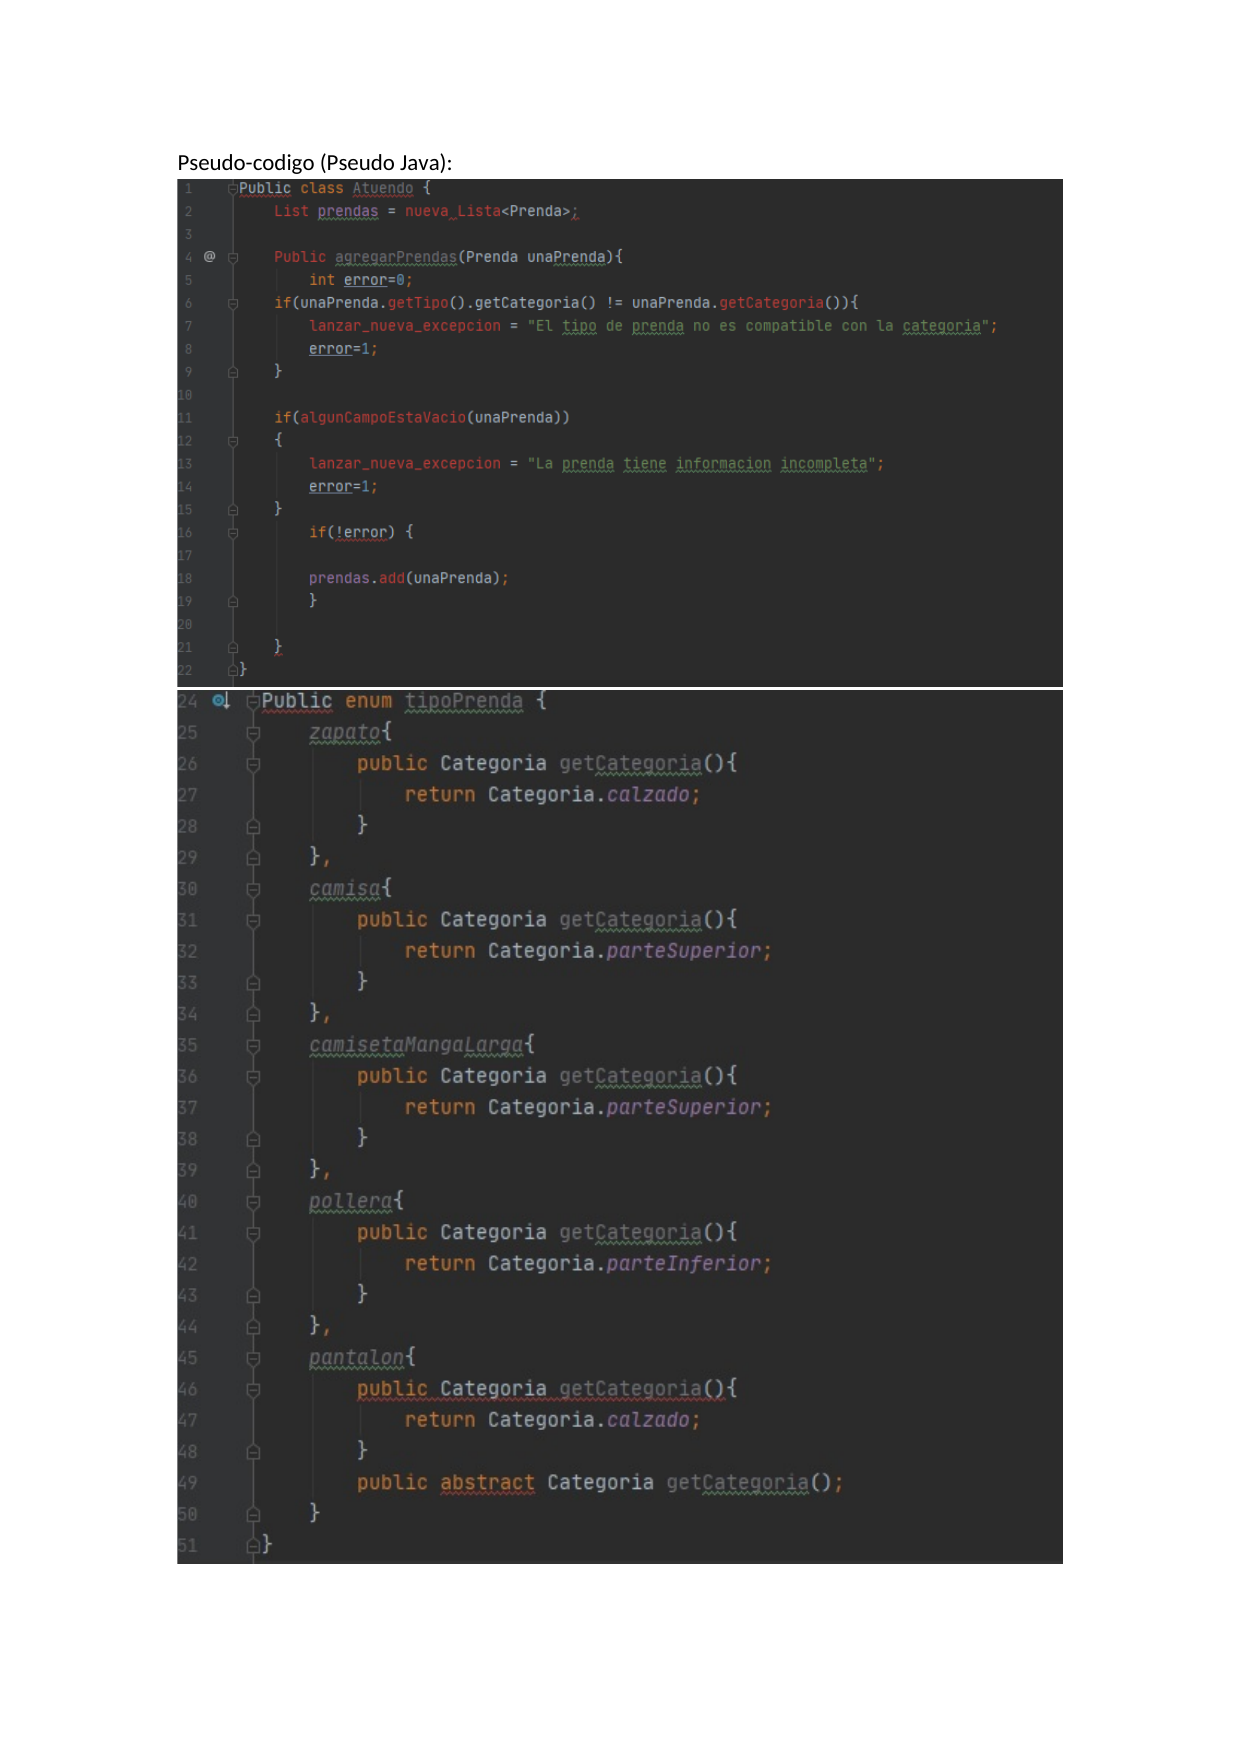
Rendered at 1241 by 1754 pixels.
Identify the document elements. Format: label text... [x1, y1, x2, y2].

text Pseudo-codigo (Pseudo Java): [177, 148, 1063, 179]
picture [177, 179, 1063, 687]
picture [177, 690, 1063, 1564]
